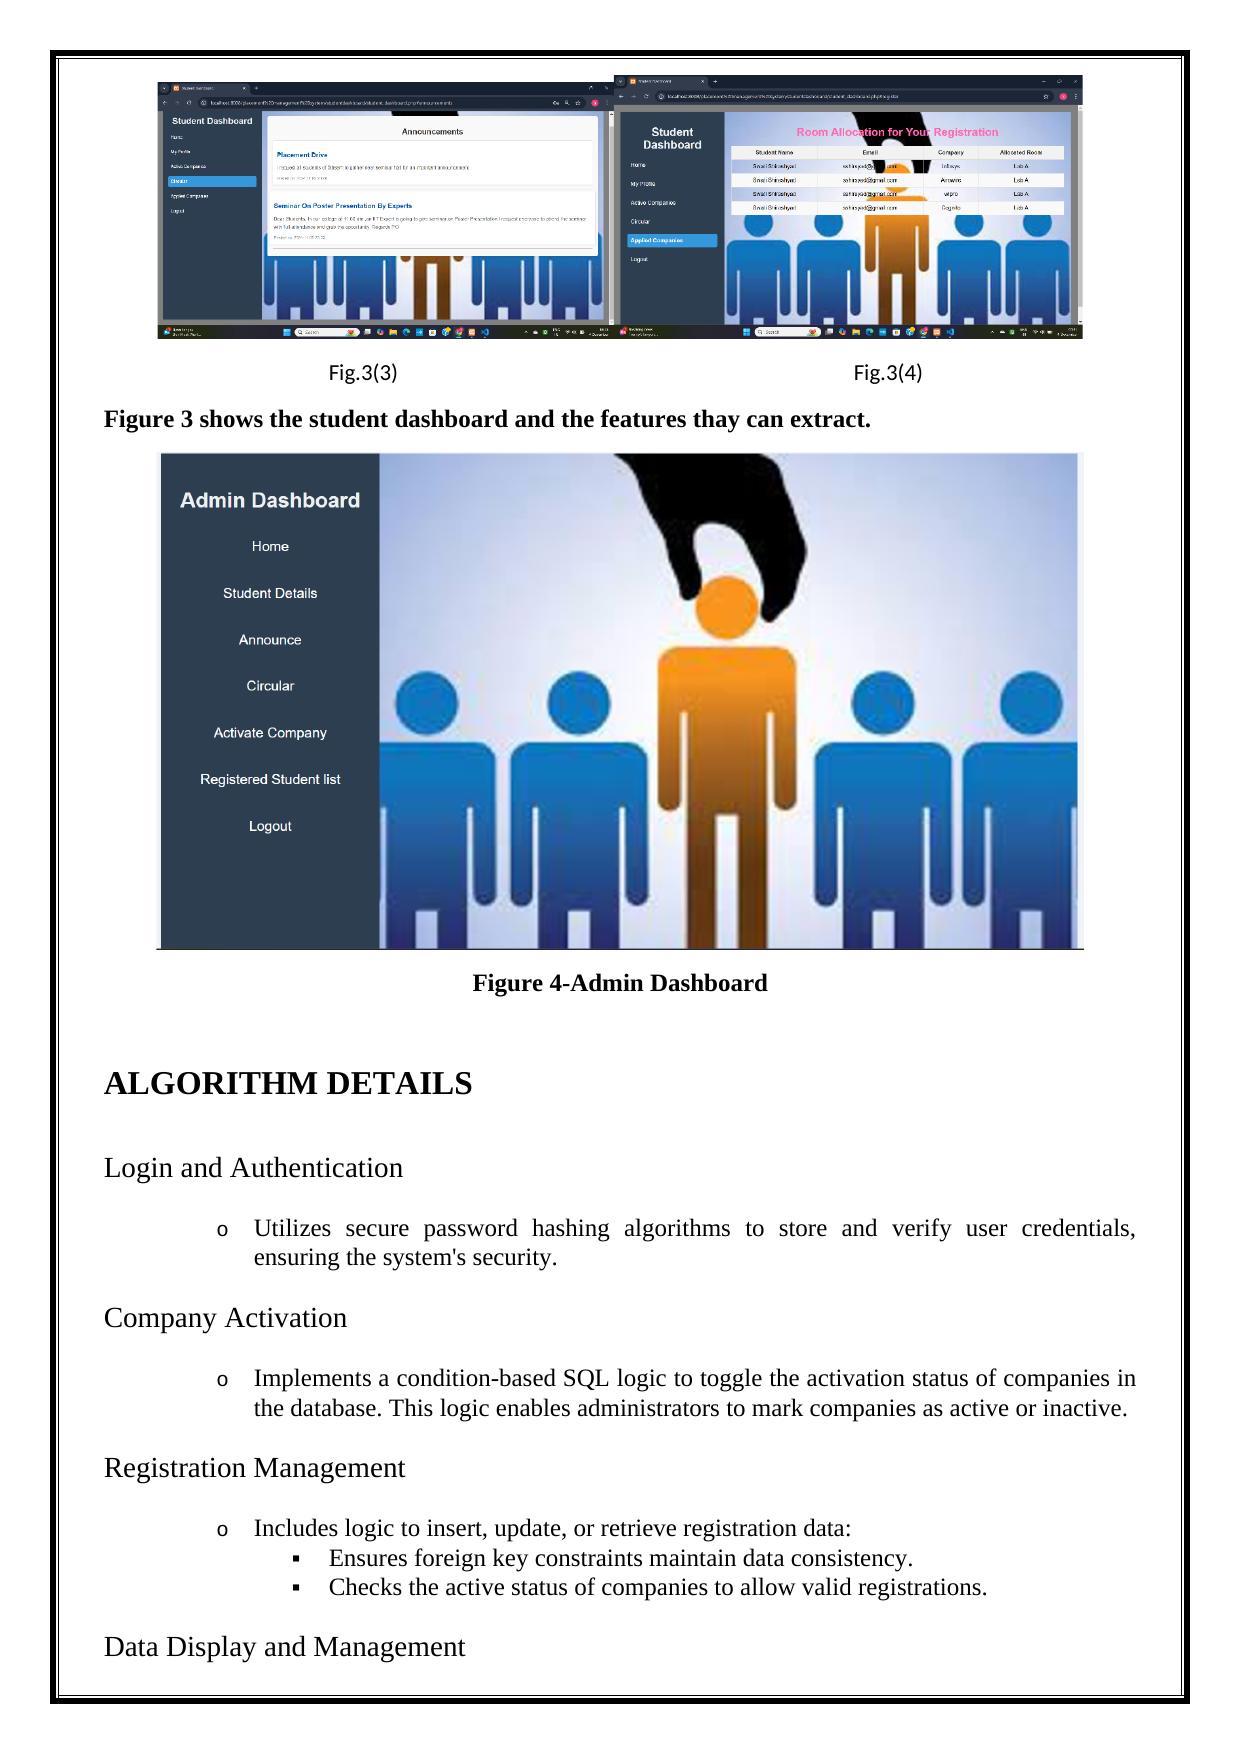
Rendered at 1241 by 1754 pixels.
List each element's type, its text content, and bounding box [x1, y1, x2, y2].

list Checks the active status of companies to allow valid registrations. [291, 1572, 1137, 1600]
text Fig.3(3) Fig.3(4) [103, 358, 1137, 386]
picture [157, 75, 1083, 339]
text Data Display and Management [103, 1629, 1137, 1663]
text Registration Management [103, 1451, 1137, 1484]
text Login and Authentication [103, 1150, 1137, 1184]
text Figure 3 shows the student dashboard and the features thay can extract. [103, 404, 1137, 433]
text ALGORITHM DETAILS [103, 1063, 1137, 1102]
picture [156, 452, 1084, 950]
list Includes logic to insert, update, or retrieve registration data: [216, 1513, 1137, 1543]
text Figure 4-Admin Dashboard [103, 968, 1137, 997]
list Implements a condition-based SQL logic to toggle the activation status of companies in the database. This logic enables administrators to mark companies as active or inactive. [216, 1363, 1137, 1421]
list Utilizes secure password hashing algorithms to store and verify user credentials, ensuring the system's security. [216, 1213, 1137, 1271]
list Ensures foreign key constraints maintain data consistency. [291, 1543, 1137, 1572]
text Company Activation [103, 1300, 1137, 1334]
